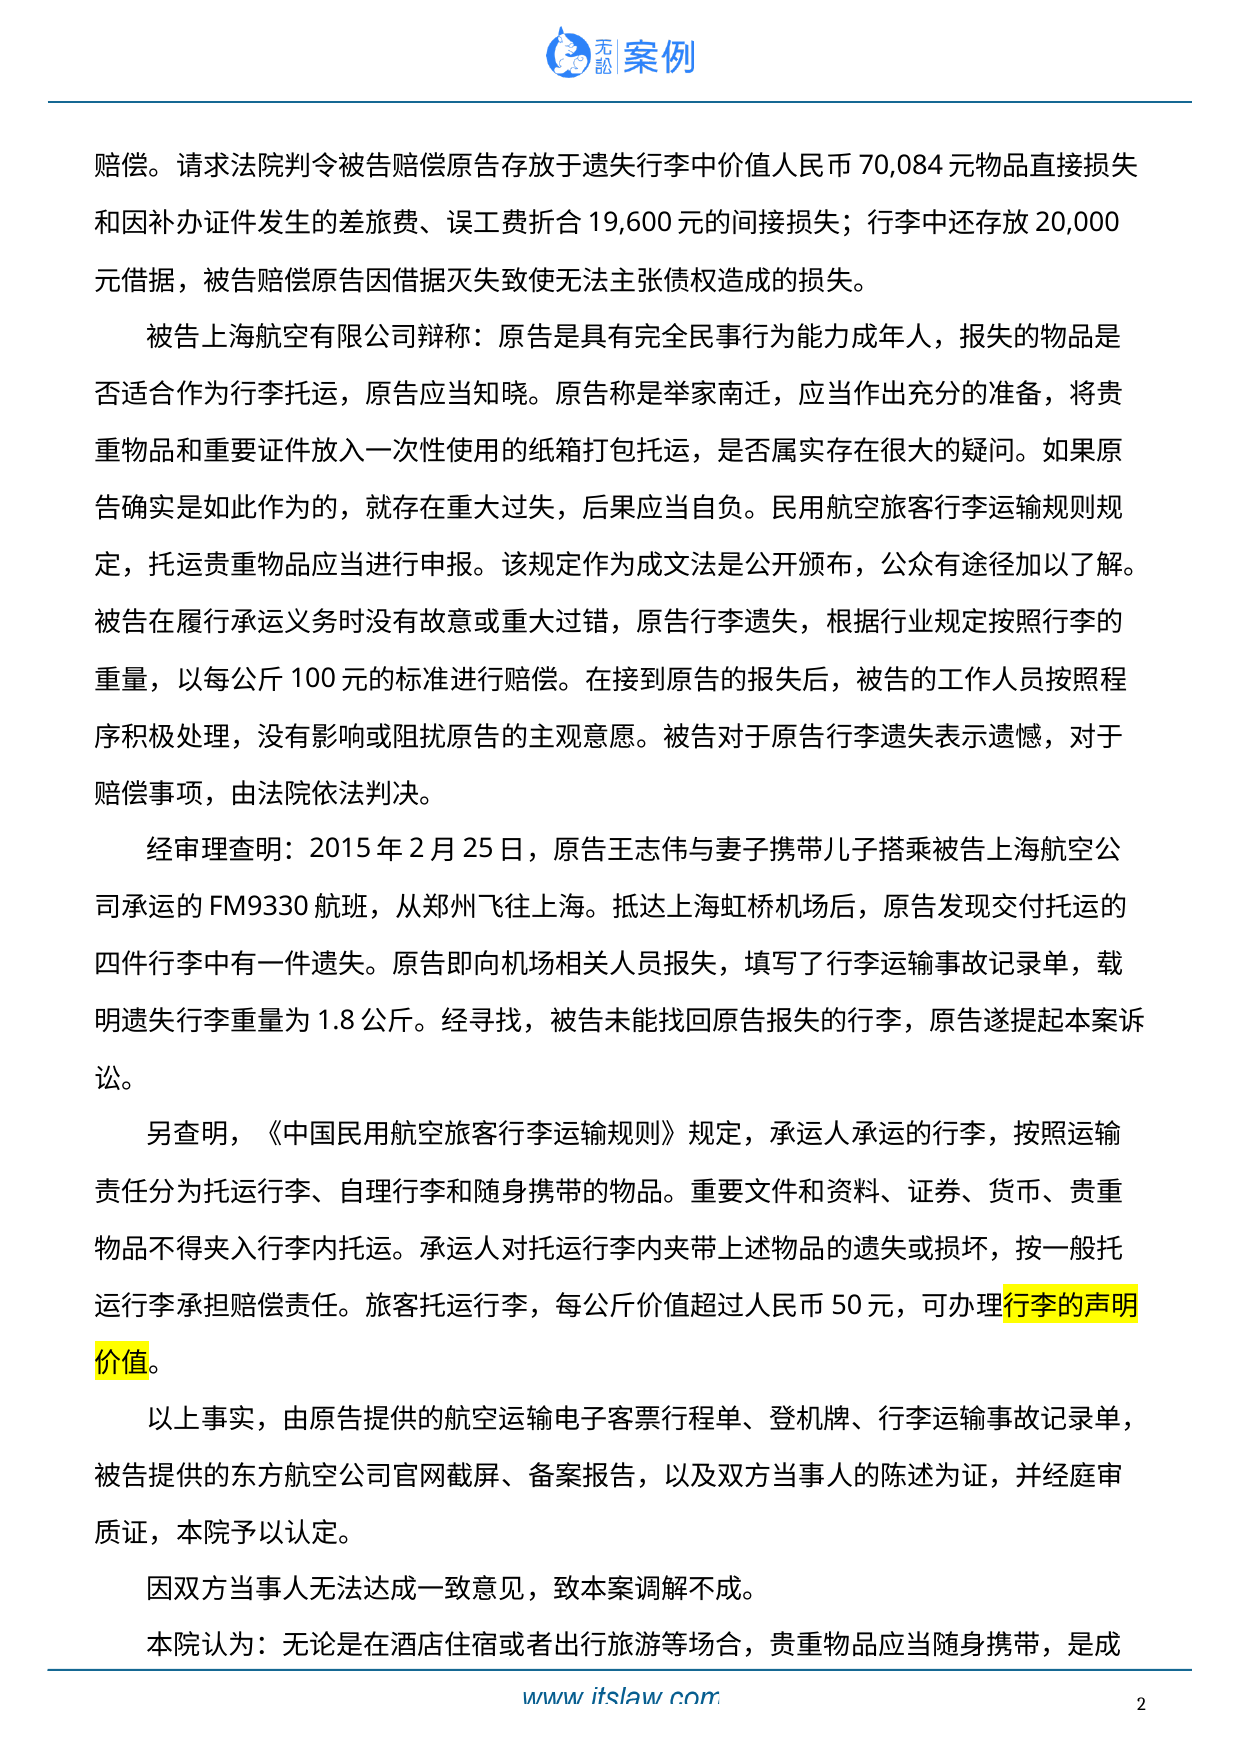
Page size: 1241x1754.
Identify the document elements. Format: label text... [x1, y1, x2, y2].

text 经审理查明：2015年2月25日，原告王志伟与妻子携带儿子搭乘被告上海航空公司承运的FM9330航班，从郑州飞往上海。抵达上海虹桥机场后，原告发现交付托运的四件行李中有一件遗失。原告即向机场相关人员报失，填写了行李运输事故记录单，载明遗失行李重量为1.8公斤。经寻找，被告未能找回原告报失的行李，原告遂提起本案诉讼。 [94, 825, 1146, 1098]
text 被告上海航空有限公司辩称：原告是具有完全民事行为能力成年人，报失的物品是否适合作为行李托运，原告应当知晓。原告称是举家南迁，应当作出充分的准备，将贵重物品和重要证件放入一次性使用的纸箱打包托运，是否属实存在很大的疑问。如果原告确实是如此作为的，就存在重大过失，后果应当自负。民用航空旅客行李运输规则规定，托运贵重物品应当进行申报。该规定作为成文法是公开颁布，公众有途径加以了解。被告在履行承运义务时没有故意或重大过错，原告行李遗失，根据行业规定按照行李的重量，以每公斤100元的标准进行赔偿。在接到原告的报失后，被告的工作人员按照程序积极处理，没有影响或阻扰原告的主观意愿。被告对于原告行李遗失表示遗憾，对于赔偿事项，由法院依法判决。 [94, 312, 1146, 814]
picture [523, 1687, 720, 1704]
text 以上事实，由原告提供的航空运输电子客票行程单、登机牌、行李运输事故记录单，被告提供的东方航空公司官网截屏、备案报告，以及双方当事人的陈述为证，并经庭审质证，本院予以认定。 [94, 1394, 1146, 1553]
picture [546, 26, 694, 78]
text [94, 85, 1146, 300]
text 因双方当事人无法达成一致意见，致本案调解不成。 [94, 1565, 1146, 1609]
text 另查明，《中国民用航空旅客行李运输规则》规定，承运人承运的行李，按照运输责任分为托运行李、自理行李和随身携带的物品。重要文件和资料、证券、货币、贵重物品不得夹入行李内托运。承运人对托运行李内夹带上述物品的遗失或损坏，按一般托运行李承担赔偿责任。旅客托运行李，每公斤价值超过人民币50元，可办理行李的声明价值。 [94, 1110, 1146, 1383]
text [94, 1621, 1146, 1665]
